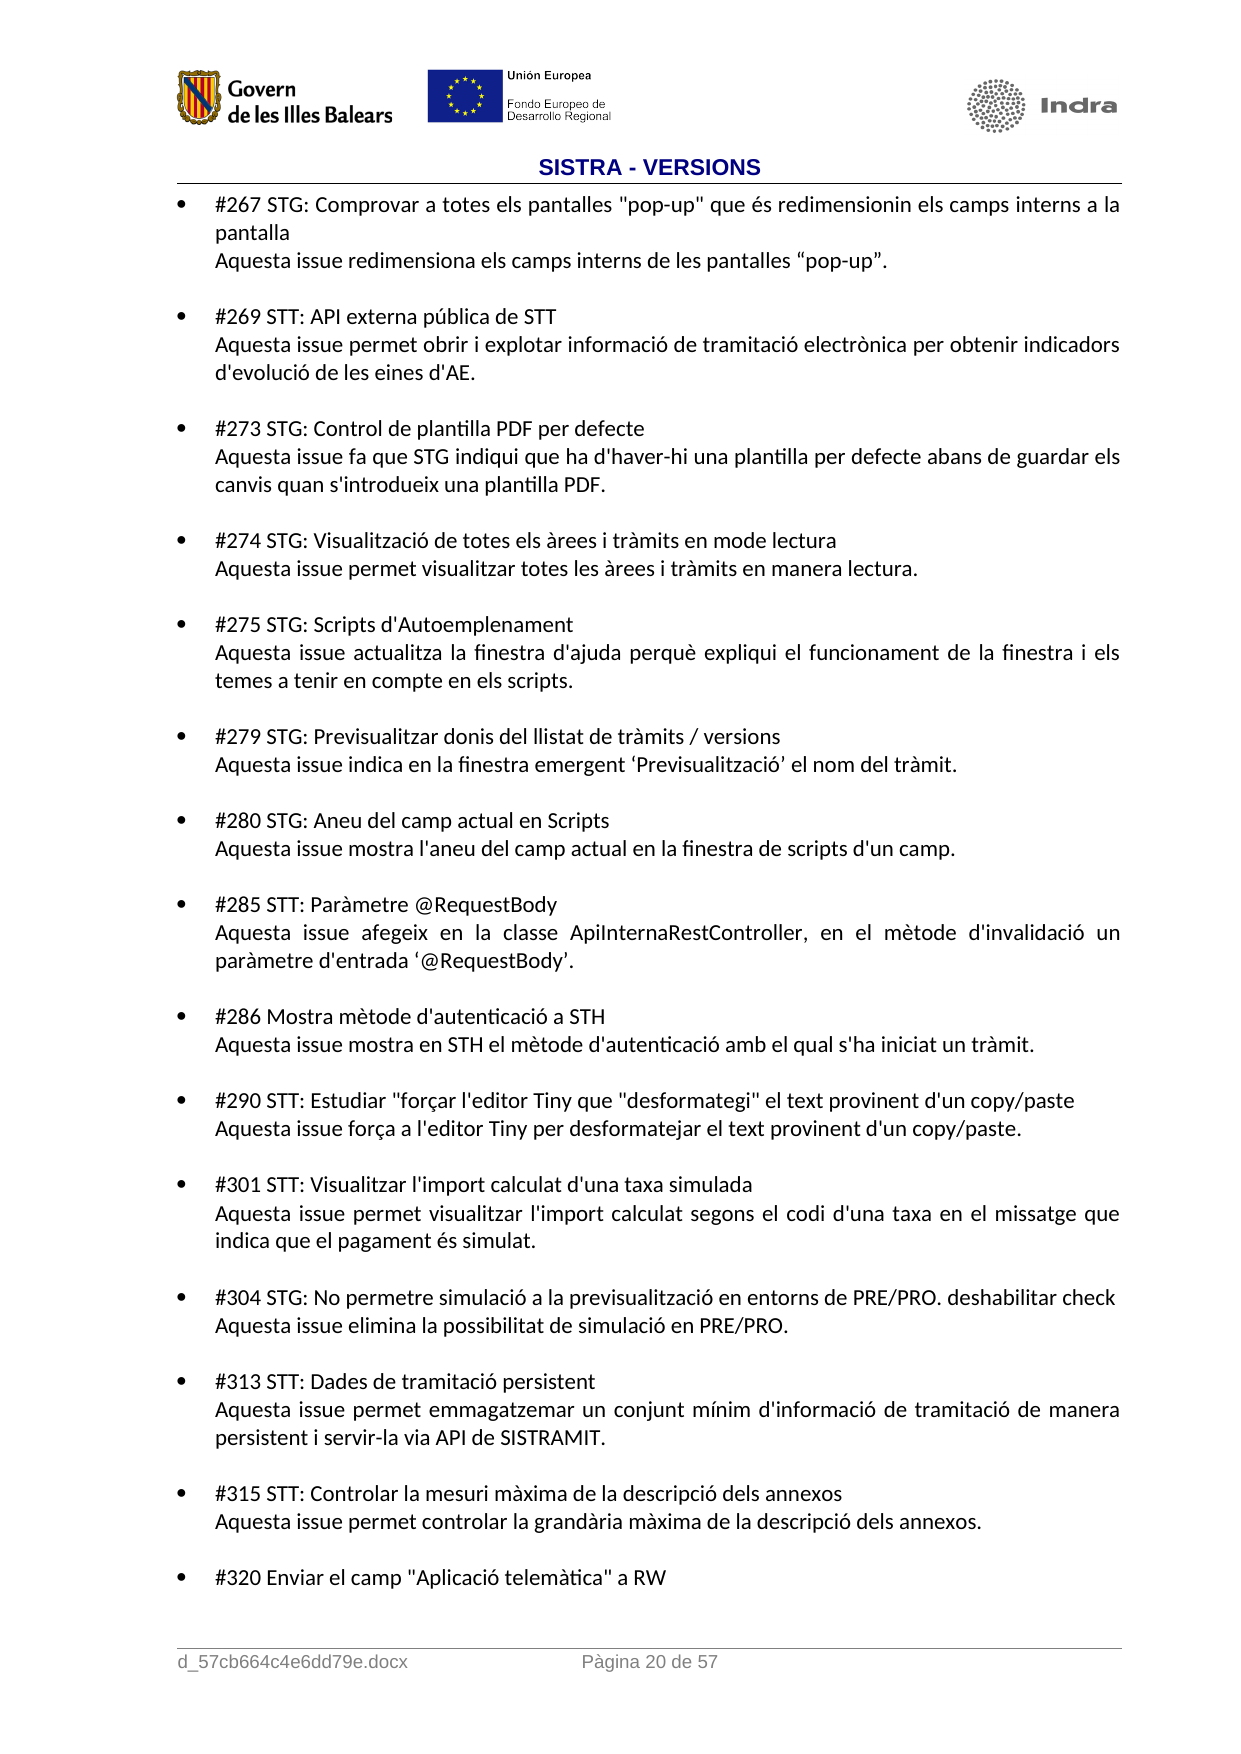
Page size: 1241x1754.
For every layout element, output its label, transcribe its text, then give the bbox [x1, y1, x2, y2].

list #290 STT: Estudiar "forçar l'editor Tiny que "desformategi" el text provinent d'un copy/paste [177, 1087, 1122, 1114]
list Aquesta issue indica en la finestra emergent ‘Previsualització’ el nom del tràmit. [215, 750, 1122, 778]
list Aquesta issue fa que STG indiqui que ha d'haver-hi una plantilla per defecte abans de guardar els canvis quan s'introdueix una plantilla PDF. [215, 442, 1122, 498]
list Aquesta issue elimina la possibilitat de simulació en PRE/PRO. [215, 1311, 1122, 1339]
list #279 STG: Previsualitzar donis del llistat de tràmits / versions [177, 722, 1122, 750]
list #273 STG: Control de plantilla PDF per defecte [177, 414, 1122, 442]
list Aquesta issue permet controlar la grandària màxima de la descripció dels annexos. [215, 1507, 1122, 1535]
list #275 STG: Scripts d'Autoemplenament [177, 610, 1122, 638]
list #320 Enviar el camp "Aplicació telemàtica" a RW [177, 1563, 1122, 1591]
list #274 STG: Visualització de totes els àrees i tràmits en mode lectura [177, 526, 1122, 554]
list Aquesta issue actualitza la finestra d'ajuda perquè expliqui el funcionament de la finestra i els temes a tenir en compte en els scripts. [215, 638, 1122, 694]
list #304 STG: No permetre simulació a la previsualització en entorns de PRE/PRO. deshabilitar check [177, 1283, 1122, 1311]
list Aquesta issue redimensiona els camps interns de les pantalles “pop-up”. [215, 246, 1122, 274]
list #313 STT: Dades de tramitació persistent [177, 1367, 1122, 1395]
list Aquesta issue permet emmagatzemar un conjunt mínim d'informació de tramitació de manera persistent i servir-la via API de SISTRAMIT. [215, 1395, 1122, 1451]
list #286 Mostra mètode d'autenticació a STH [177, 1002, 1122, 1031]
list Aquesta issue permet obrir i explotar informació de tramitació electrònica per obtenir indicadors d'evolució de les eines d'AE. [215, 330, 1122, 386]
list #280 STG: Aneu del camp actual en Scripts [177, 806, 1122, 834]
list #267 STG: Comprovar a totes els pantalles "pop-up" que és redimensionin els camps interns a la pantalla [177, 190, 1122, 246]
list #315 STT: Controlar la mesuri màxima de la descripció dels annexos [177, 1479, 1122, 1507]
list #269 STT: API externa pública de STT [177, 302, 1122, 330]
picture [421, 67, 611, 125]
list Aquesta issue permet visualitzar l'import calculat segons el codi d'una taxa en el missatge que indica que el pagament és simulat. [215, 1199, 1122, 1255]
list #285 STT: Paràmetre @RequestBody [177, 890, 1122, 918]
list Aquesta issue mostra en STH el mètode d'autenticació amb el qual s'ha iniciat un tràmit. [215, 1031, 1122, 1058]
list #301 STT: Visualitzar l'import calculat d'una taxa simulada [177, 1171, 1122, 1199]
list Aquesta issue permet visualitzar totes les àrees i tràmits en manera lectura. [215, 554, 1122, 582]
list Aquesta issue mostra l'aneu del camp actual en la finestra de scripts d'un camp. [215, 834, 1122, 862]
list Aquesta issue afegeix en la classe ApiInternaRestController, en el mètode d'invalidació un paràmetre d'entrada ‘@RequestBody’. [215, 918, 1122, 974]
list Aquesta issue força a l'editor Tiny per desformatejar el text provinent d'un copy/paste. [215, 1114, 1122, 1143]
picture [176, 70, 393, 125]
